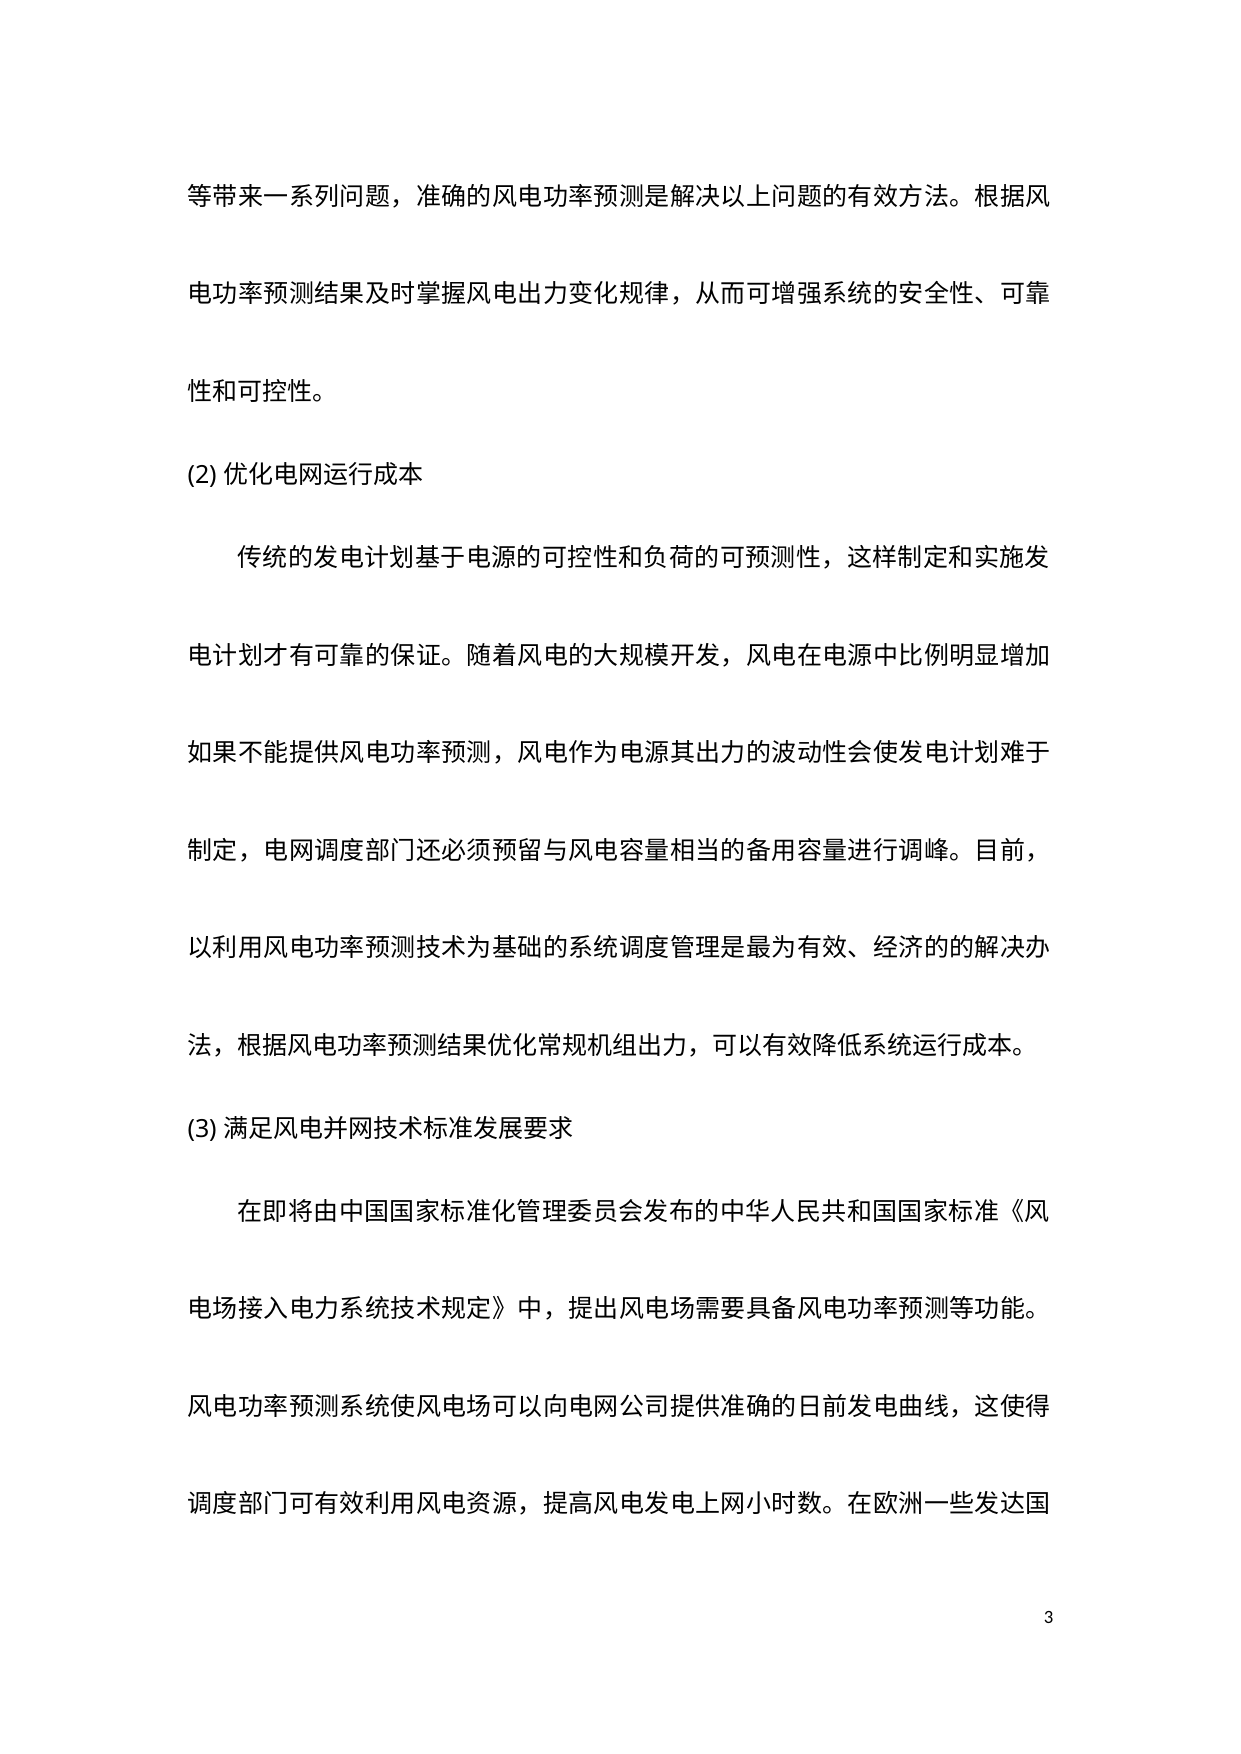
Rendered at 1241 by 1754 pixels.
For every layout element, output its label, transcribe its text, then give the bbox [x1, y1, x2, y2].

text (3) 满足风电并网技术标准发展要求 [187, 1094, 1053, 1159]
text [187, 162, 1053, 422]
text (2) 优化电网运行成本 [187, 440, 1053, 505]
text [187, 1177, 1053, 1534]
text 传统的发电计划基于电源的可控性和负荷的可预测性，这样制定和实施发电计划才有可靠的保证。随着风电的大规模开发，风电在电源中比例明显增加。如果不能提供风电功率预测，风电作为电源其出力的波动性会使发电计划难于制定，电网调度部门还必须预留与风电容量相当的备用容量进行调峰。目前，以利用风电功率预测技术为基础的系统调度管理是最为有效、经济的的解决办法，根据风电功率预测结果优化常规机组出力，可以有效降低系统运行成本。 [187, 523, 1053, 1076]
